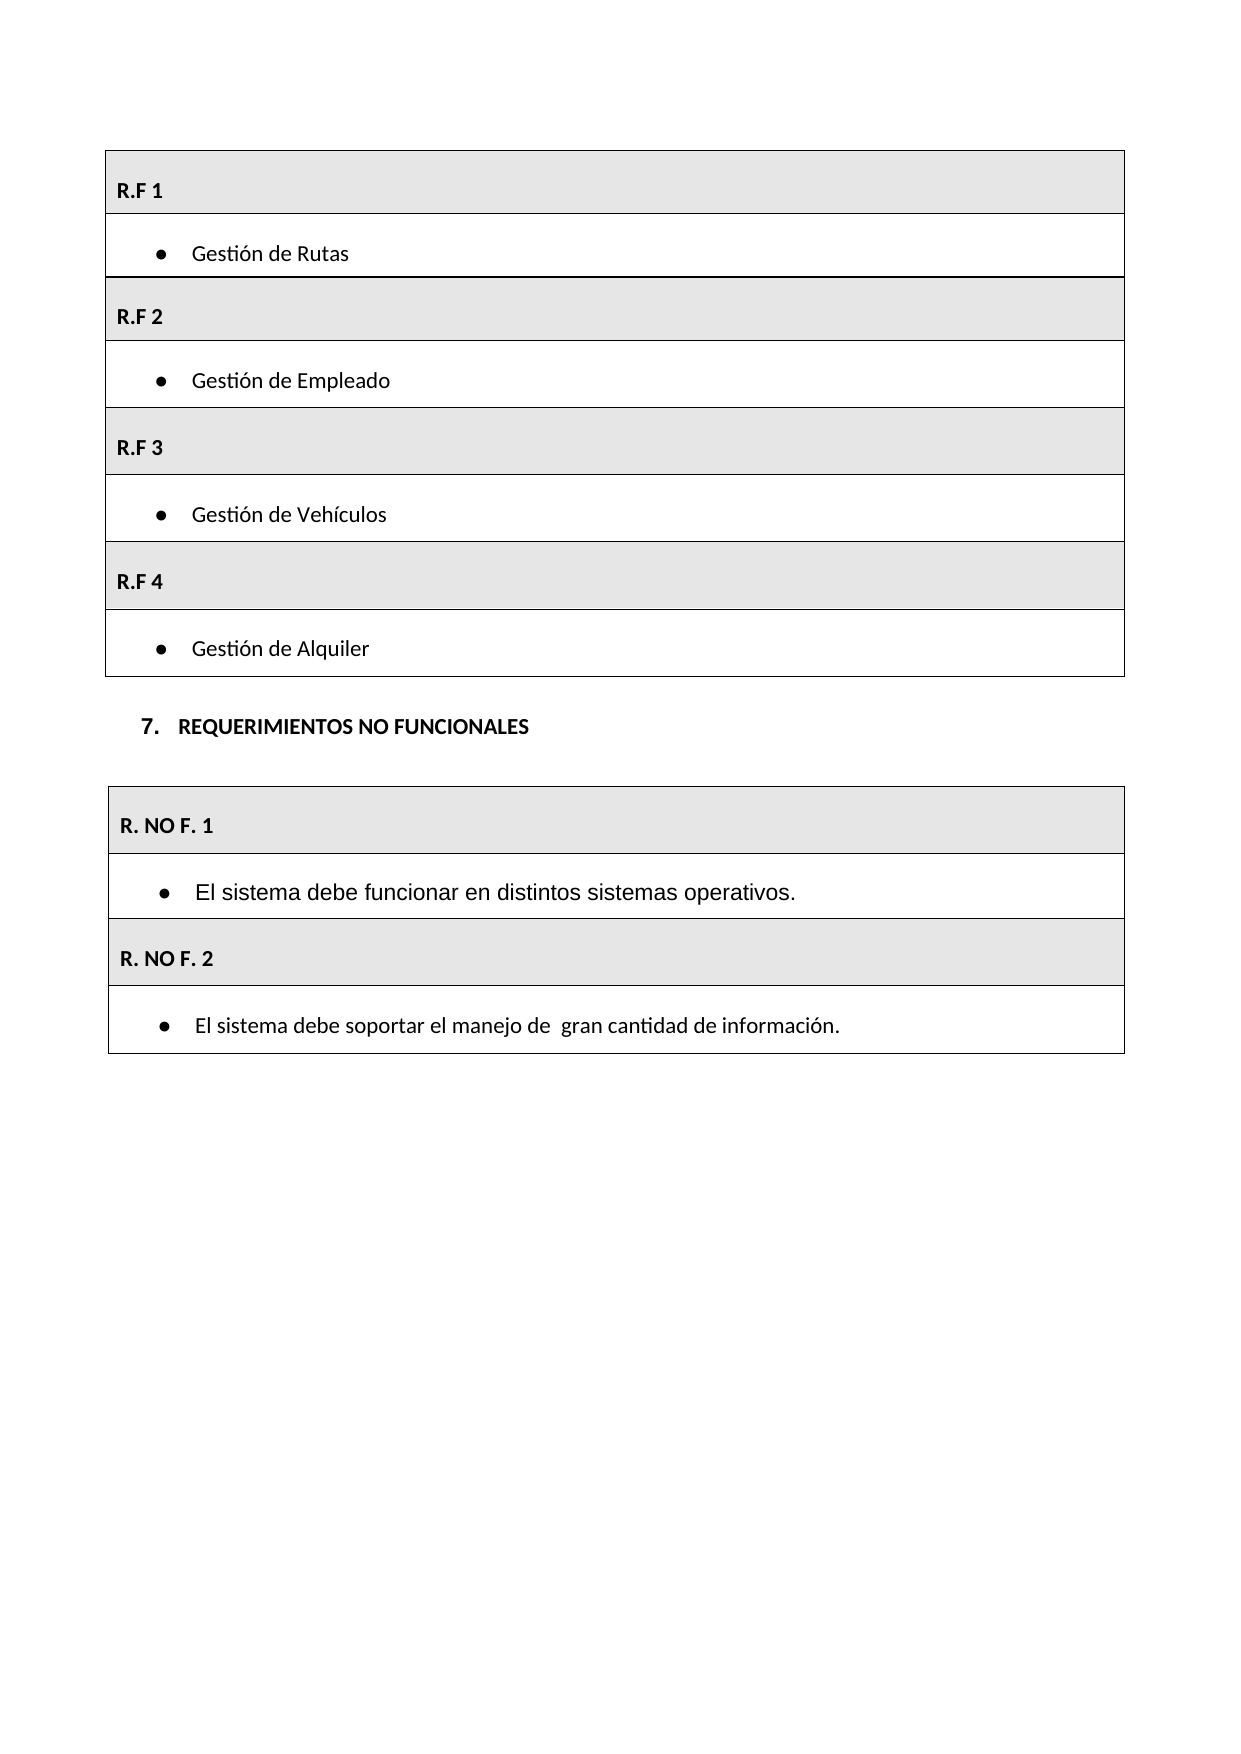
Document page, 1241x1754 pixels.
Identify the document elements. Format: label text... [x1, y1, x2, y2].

table_cell Gestión de Rutas [106, 214, 1124, 276]
table_cell El sistema debe soportar el manejo de gran cantidad de información. [109, 986, 1124, 1053]
table_cell El sistema debe funcionar en distintos sistemas operativos. [109, 854, 1124, 918]
table_cell R.F 4 [106, 542, 1124, 608]
table_cell Gestión de Alquiler [106, 610, 1124, 676]
table_header R.F 1 [106, 151, 1124, 213]
list REQUERIMIENTOS NO FUNCIONALES [141, 712, 1137, 740]
table_cell Gestión de Empleado [106, 341, 1124, 407]
table_cell R. NO F. 2 [109, 919, 1124, 985]
table_cell R.F 3 [106, 408, 1124, 474]
table_header R. NO F. 1 [109, 787, 1124, 853]
table_cell R.F 2 [106, 278, 1124, 340]
table_cell Gestión de Vehículos [106, 475, 1124, 541]
